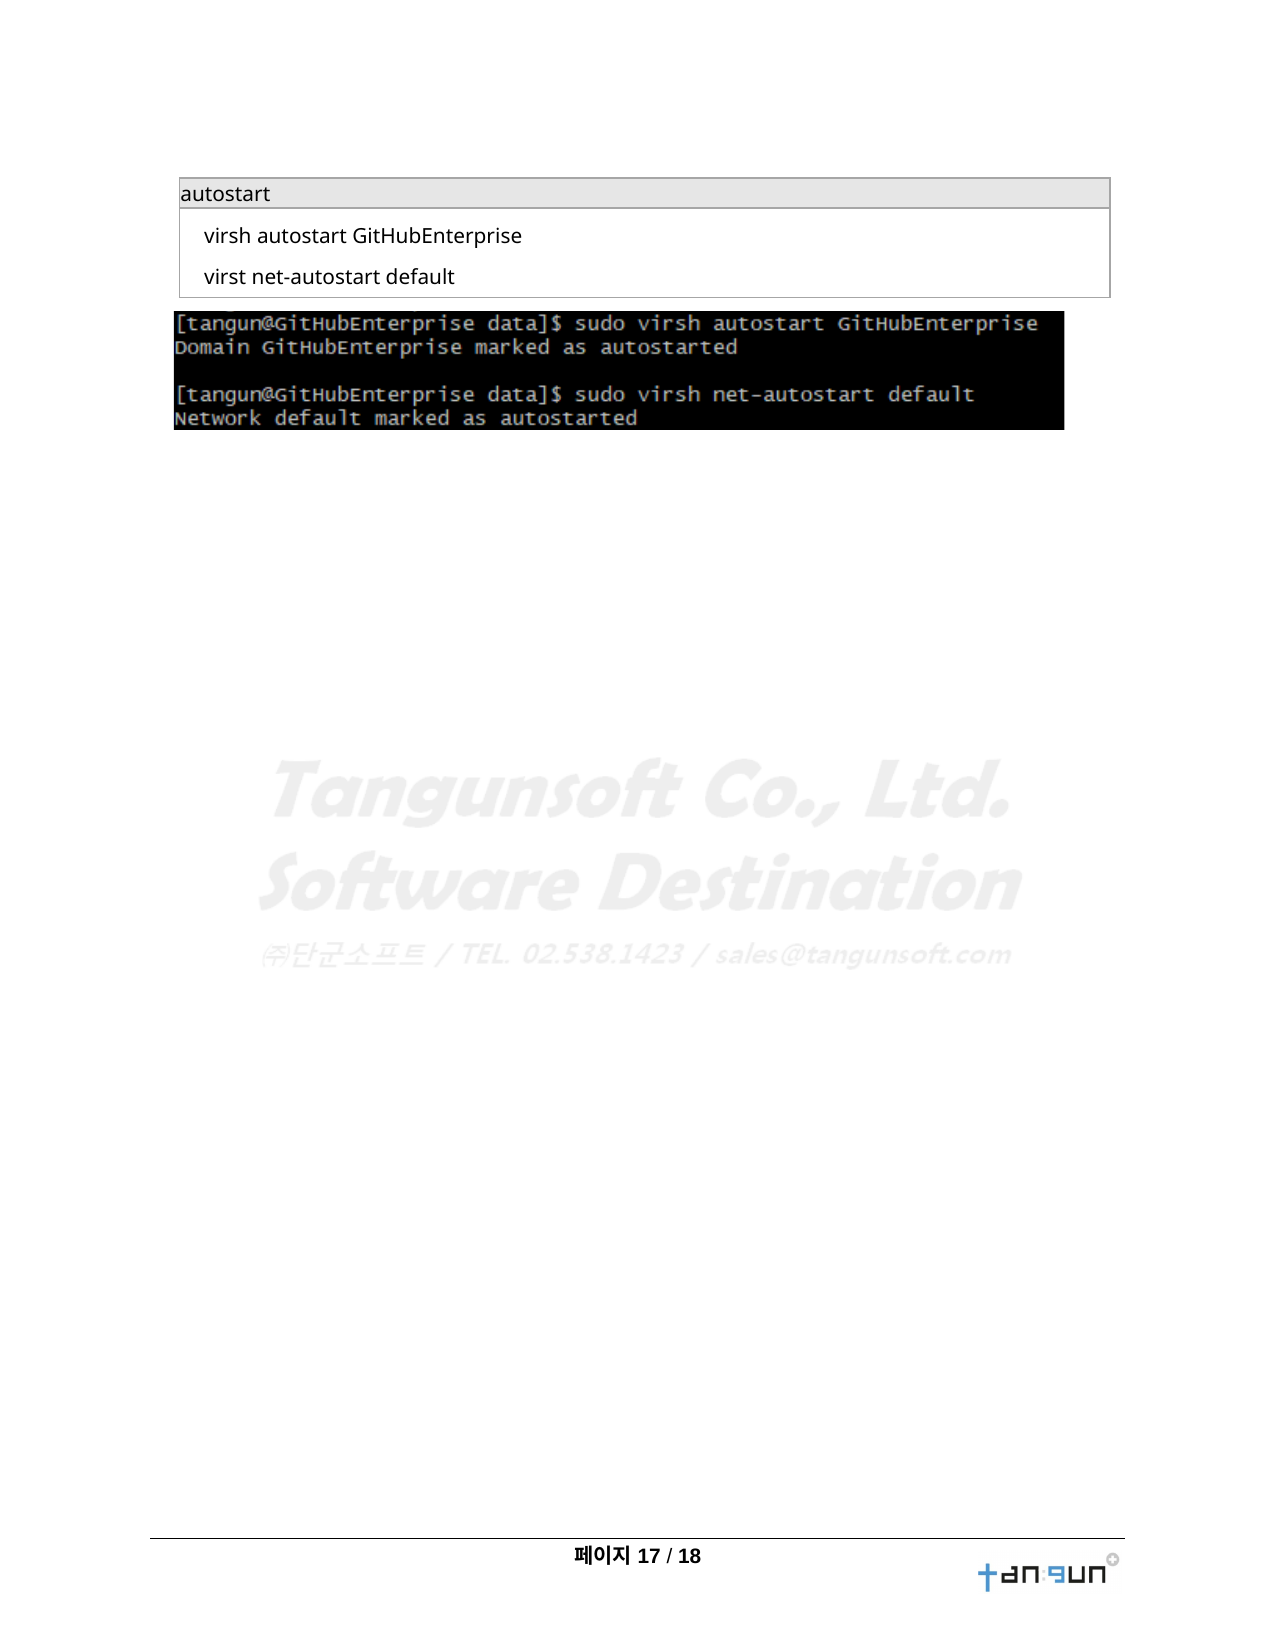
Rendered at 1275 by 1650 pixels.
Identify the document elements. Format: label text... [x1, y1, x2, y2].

table_cell virsh autostart GitHubEnterprise virst net-autostart default [180, 209, 1109, 297]
picture [173, 311, 1065, 430]
picture [978, 1550, 1122, 1594]
table_header autostart [180, 179, 1109, 207]
